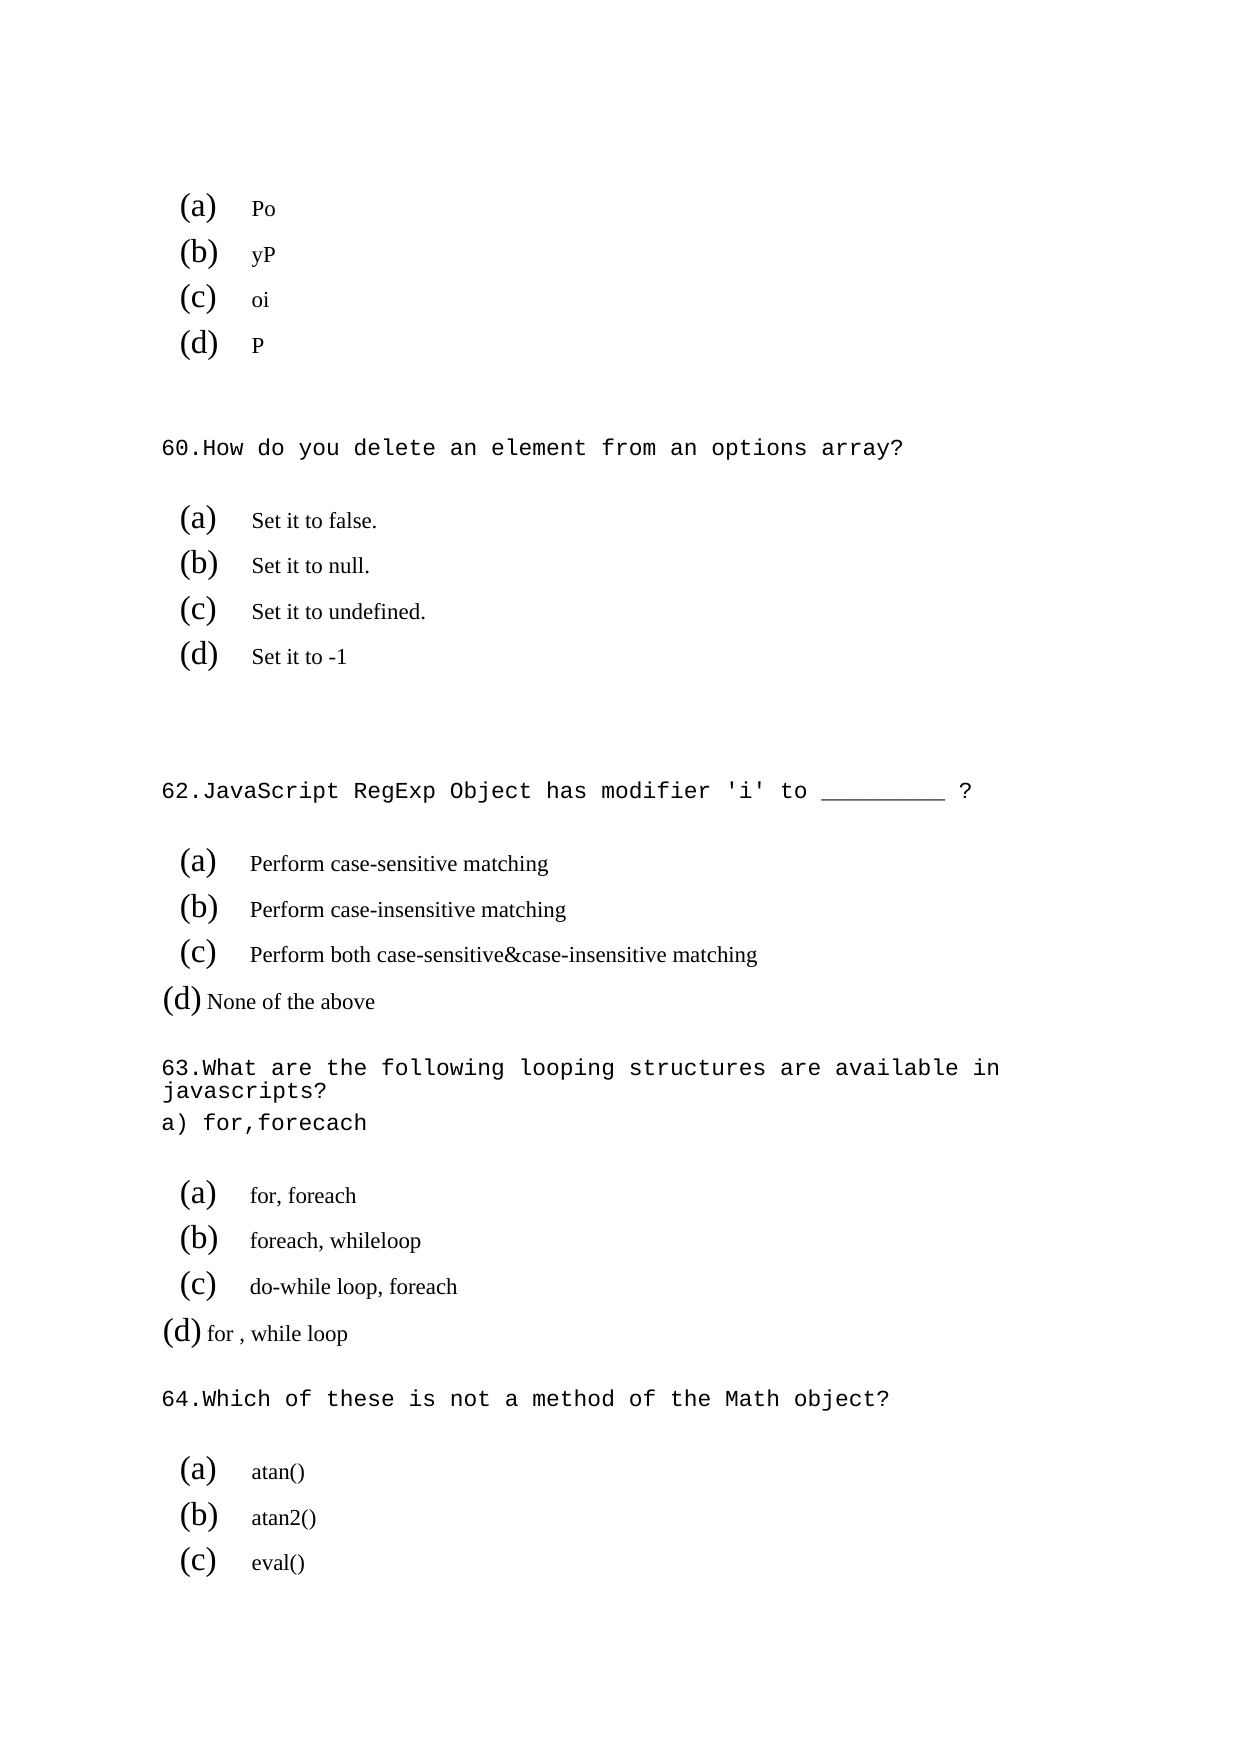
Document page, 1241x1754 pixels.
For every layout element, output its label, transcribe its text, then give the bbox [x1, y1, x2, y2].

text 63.What are the following looping structures are available in javascripts? [161, 1055, 1088, 1106]
list oi [179, 278, 1091, 315]
list for, foreach [179, 1173, 1091, 1211]
list Perform case-sensitive matching [179, 842, 1091, 879]
list Set it to undefined. [179, 589, 1091, 627]
list Perform case-insensitive matching [179, 887, 1091, 925]
text 62.JavaScript RegExp Object has modifier 'i' to _________ ? [161, 779, 1088, 804]
list for , while loop [163, 1310, 1091, 1348]
list atan() [179, 1449, 1091, 1487]
list atan2() [179, 1495, 1091, 1533]
list yP [179, 232, 1091, 270]
list None of the above [163, 978, 1091, 1017]
text a) for,forecach [161, 1110, 1088, 1136]
list Perform both case-sensitive&case-insensitive matching [179, 933, 1091, 970]
list Po [179, 187, 1091, 224]
list P [179, 323, 1091, 361]
list Set it to false. [179, 498, 1091, 536]
list Set it to -1 [179, 635, 1091, 672]
list Set it to null. [179, 544, 1091, 581]
list foreach, whileloop [179, 1219, 1091, 1256]
list do-while loop, foreach [179, 1264, 1091, 1302]
text 64.Which of these is not a method of the Math object? [161, 1387, 1088, 1412]
text 60.How do you delete an element from an options array? [161, 435, 1088, 461]
list eval() [179, 1541, 1091, 1578]
